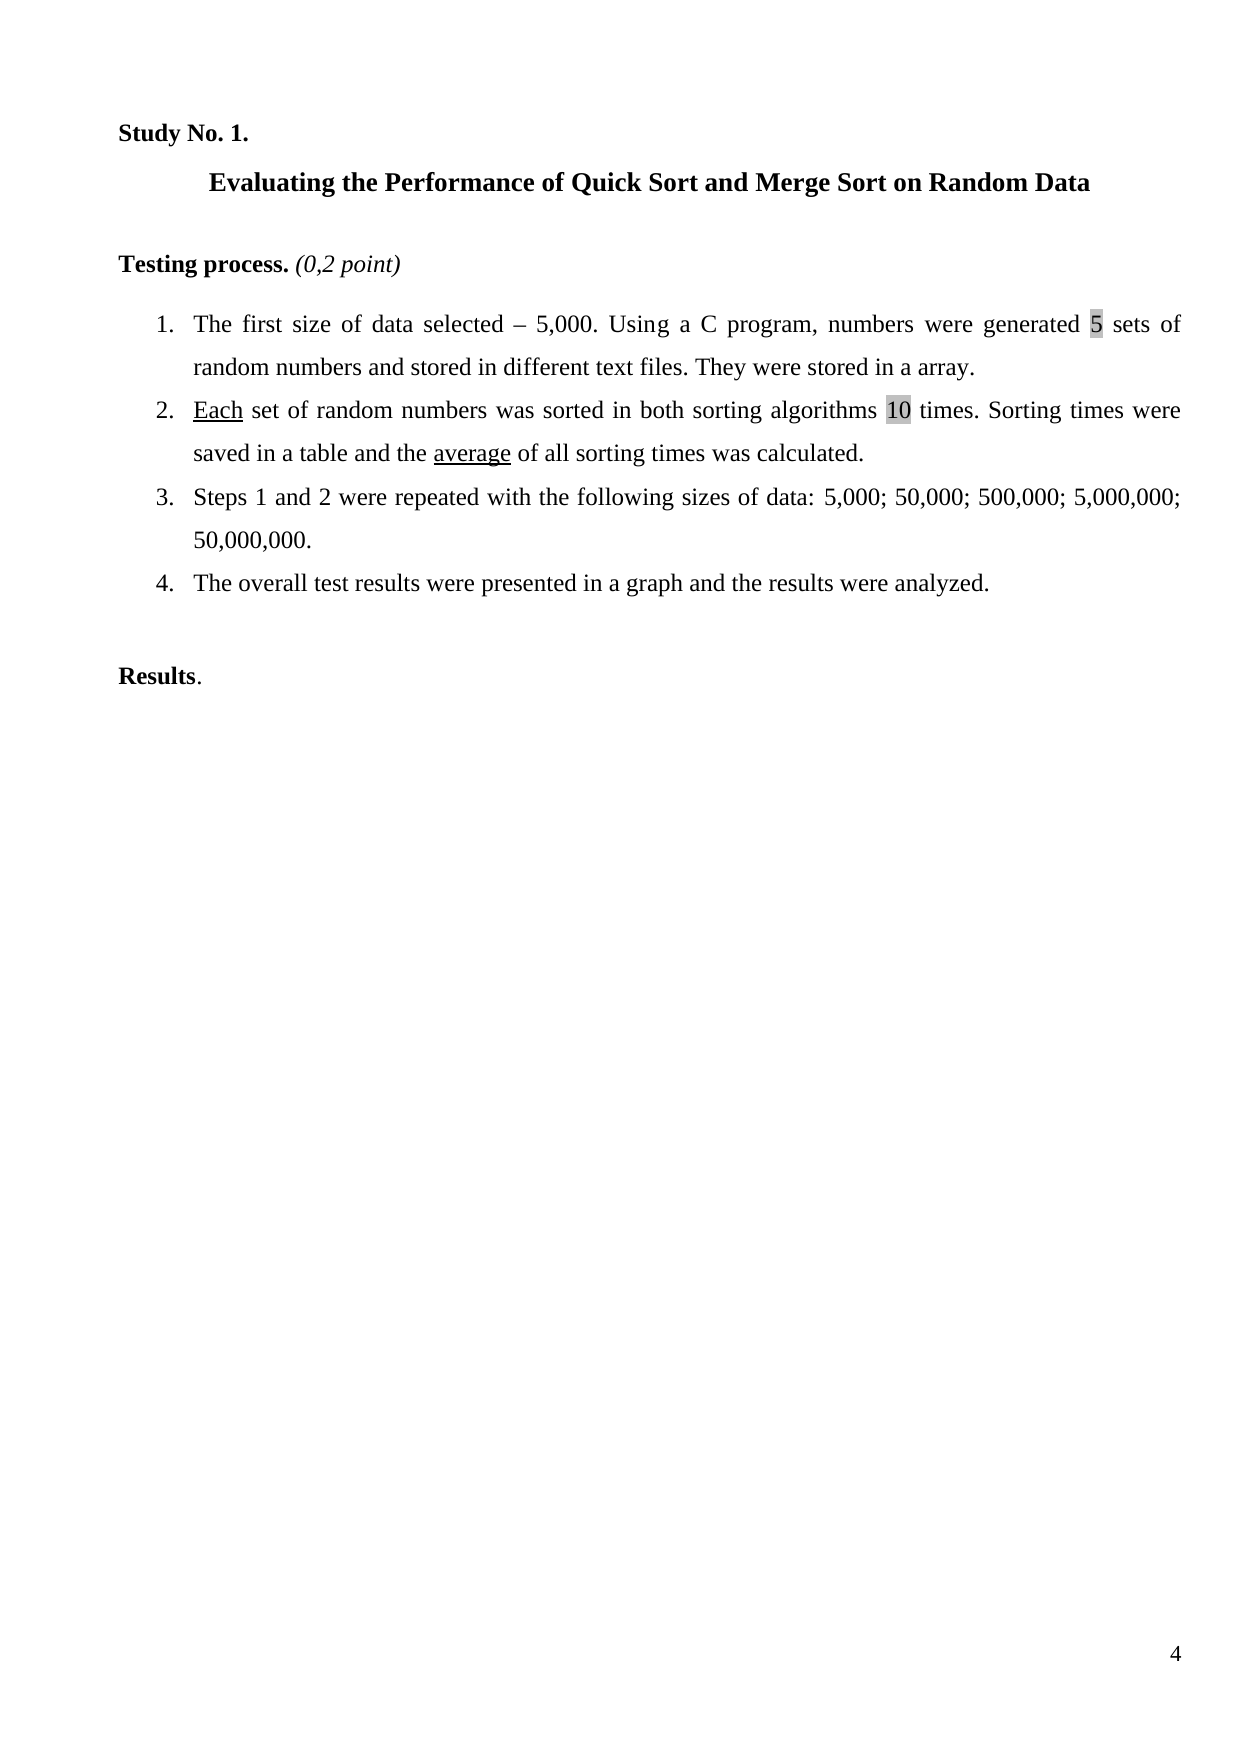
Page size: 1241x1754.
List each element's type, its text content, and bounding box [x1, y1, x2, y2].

text Testing process. (0,2 point) [118, 249, 1181, 278]
list Each set of random numbers was sorted in both sorting algorithms 10 times. Sorting times were saved in a table and the average of all sorting times was calculated. [156, 395, 1181, 467]
text Study No. 1. [118, 118, 1181, 147]
text Evaluating the Performance of Quick Sort and Merge Sort on Random Data [118, 166, 1181, 197]
text Results. [118, 661, 1181, 690]
list The first size of data selected – 5,000. Using a C program, numbers were generated 5 sets of random numbers and stored in different text files. They were stored in a array. [156, 309, 1181, 381]
list Steps 1 and 2 were repeated with the following sizes of data: 5,000; 50,000; 500,000; 5,000,000; 50,000,000. [156, 482, 1181, 553]
list The overall test results were presented in a graph and the results were analyzed. [156, 568, 1181, 597]
